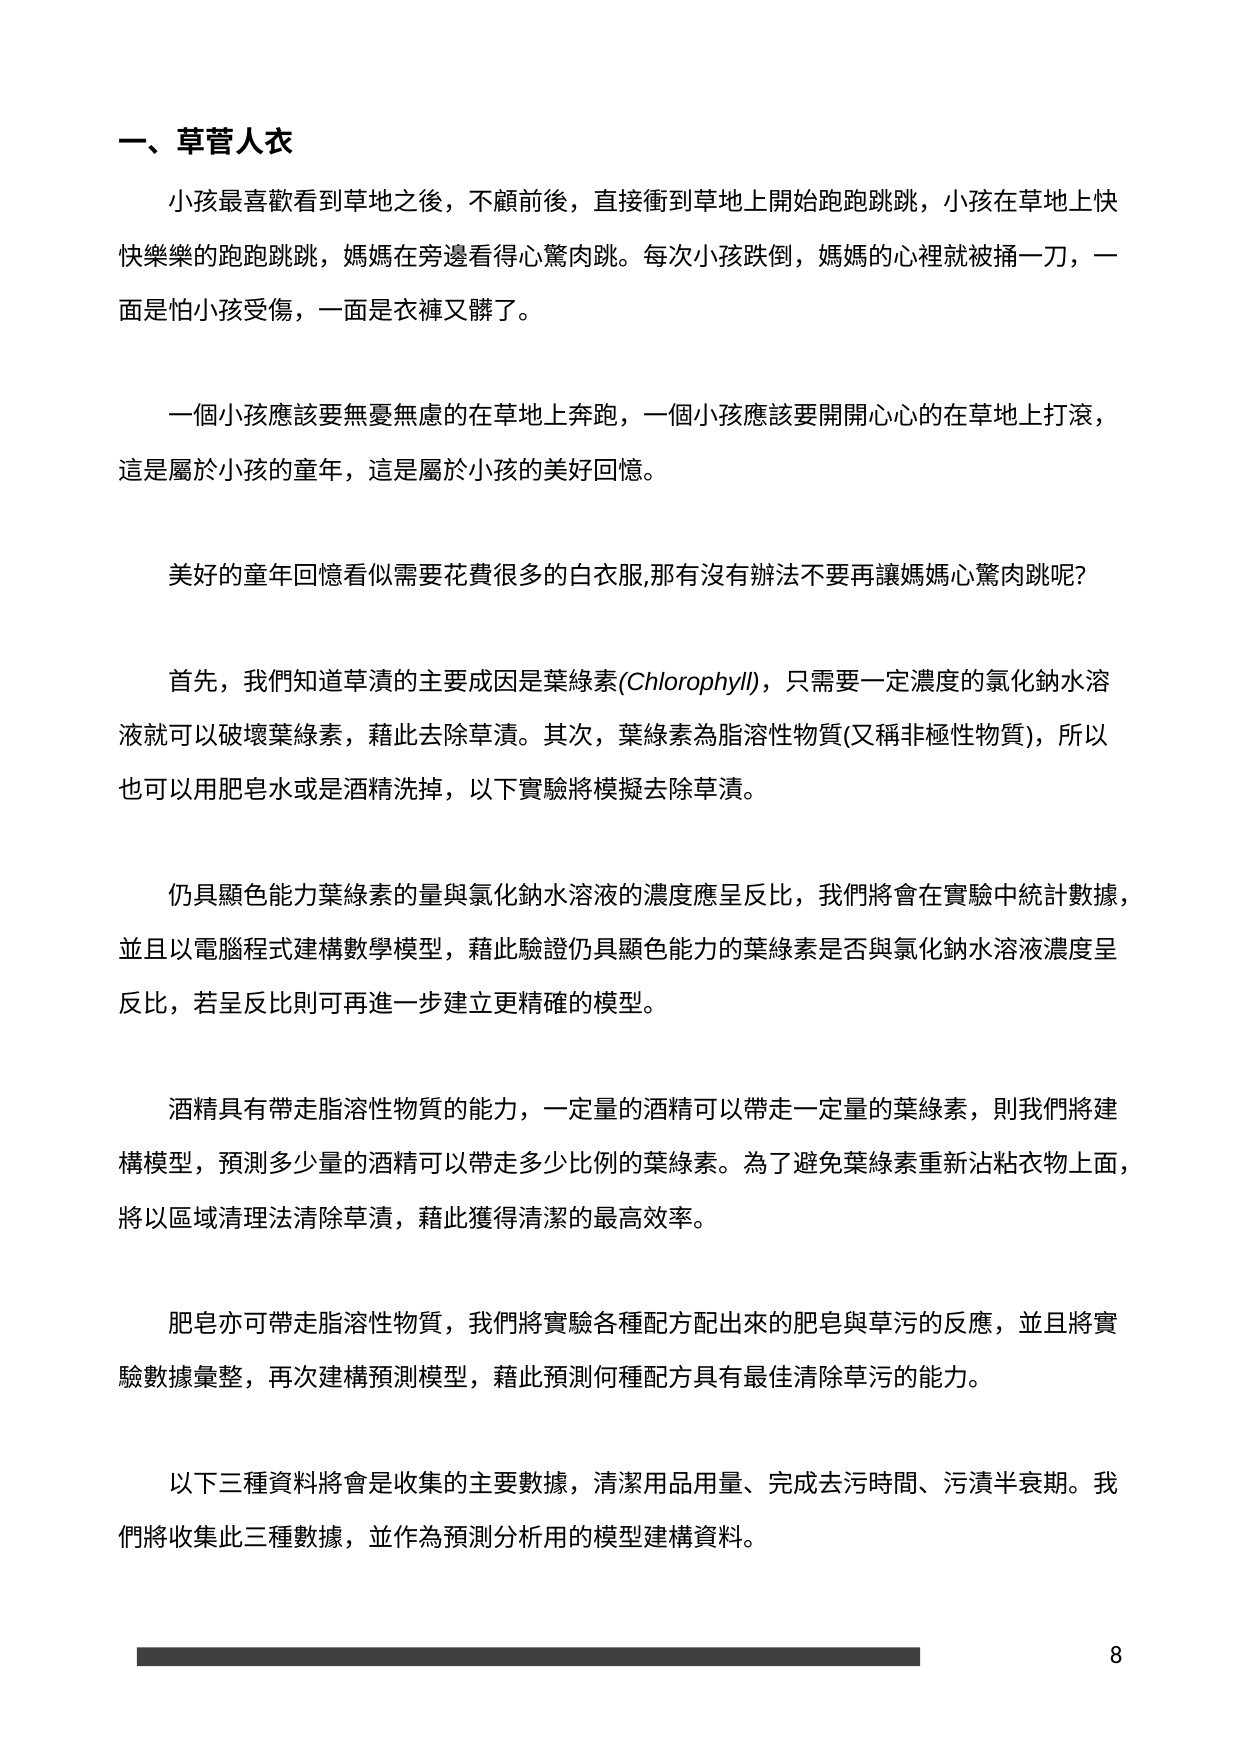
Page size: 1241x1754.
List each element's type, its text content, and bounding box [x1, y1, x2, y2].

text 以下三種資料將會是收集的主要數據，清潔用品用量、完成去污時間、污漬半衰期。我們將收集此三種數據，並作為預測分析用的模型建構資料。 [118, 1463, 1122, 1554]
text 酒精具有帶走脂溶性物質的能力，一定量的酒精可以帶走一定量的葉綠素，則我們將建構模型，預測多少量的酒精可以帶走多少比例的葉綠素。為了避免葉綠素重新沾粘衣物上面，將以區域清理法清除草漬，藉此獲得清潔的最高效率。 [118, 1089, 1122, 1234]
text 肥皂亦可帶走脂溶性物質，我們將實驗各種配方配出來的肥皂與草污的反應，並且將實驗數據彙整，再次建構預測模型，藉此預測何種配方具有最佳清除草污的能力。 [118, 1303, 1122, 1394]
text 首先，我們知道草漬的主要成因是葉綠素(Chlorophyll)，只需要一定濃度的氯化鈉水溶液就可以破壞葉綠素，藉此去除草漬。其次，葉綠素為脂溶性物質(又稱非極性物質)，所以也可以用肥皂水或是酒精洗掉，以下實驗將模擬去除草漬。 [118, 661, 1122, 806]
text 仍具顯色能力葉綠素的量與氯化鈉水溶液的濃度應呈反比，我們將會在實驗中統計數據，並且以電腦程式建構數學模型，藉此驗證仍具顯色能力的葉綠素是否與氯化鈉水溶液濃度呈反比，若呈反比則可再進一步建立更精確的模型。 [118, 875, 1122, 1020]
text 美好的童年回憶看似需要花費很多的白衣服,那有沒有辦法不要再讓媽媽心驚肉跳呢? [168, 556, 1122, 592]
text 一個小孩應該要無憂無慮的在草地上奔跑，一個小孩應該要開開心心的在草地上打滾，這是屬於小孩的童年，這是屬於小孩的美好回憶。 [118, 396, 1122, 486]
subtitle 一、草菅人衣 [118, 118, 1122, 160]
text 小孩最喜歡看到草地之後，不顧前後，直接衝到草地上開始跑跑跳跳，小孩在草地上快快樂樂的跑跑跳跳，媽媽在旁邊看得心驚肉跳。每次小孩跌倒，媽媽的心裡就被捅一刀，一面是怕小孩受傷，一面是衣褲又髒了。 [118, 182, 1122, 327]
